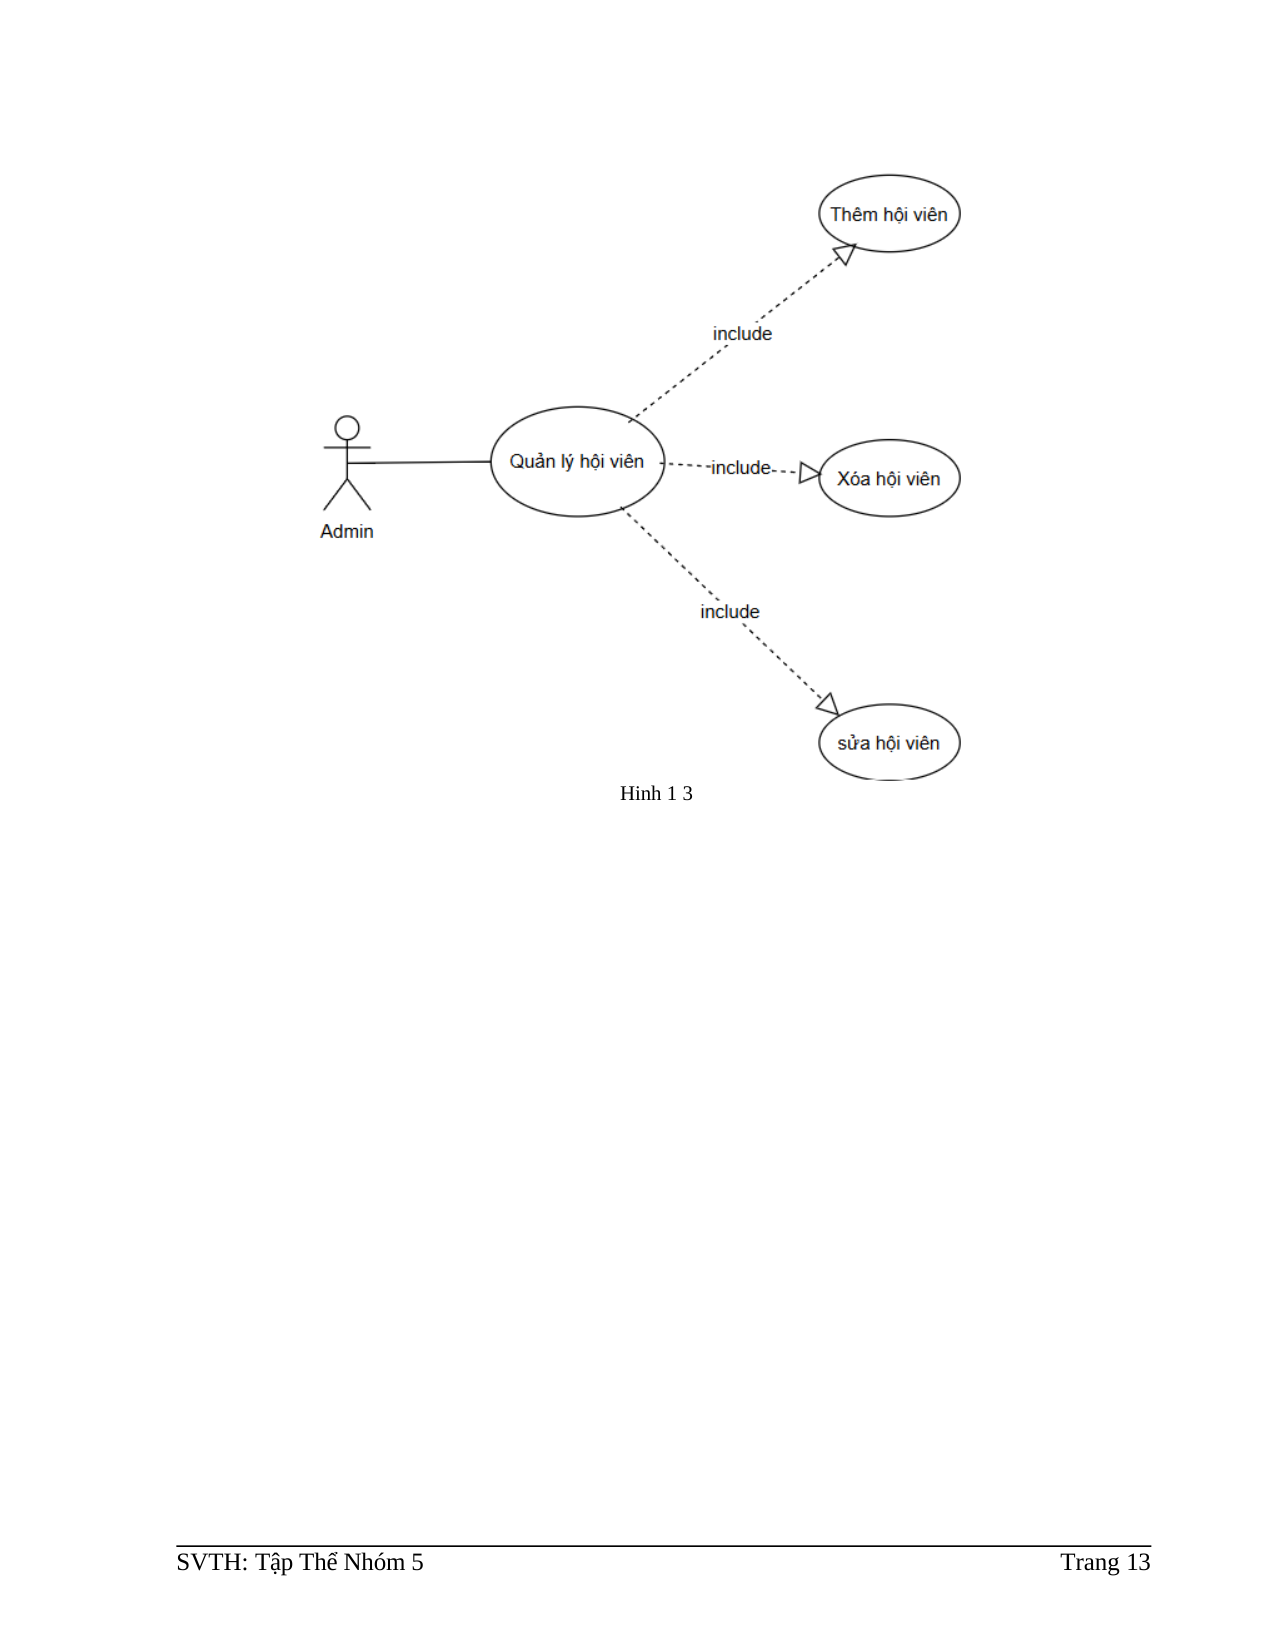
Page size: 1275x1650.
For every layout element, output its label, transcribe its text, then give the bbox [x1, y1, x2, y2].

picture [213, 147, 1111, 781]
text Hinh 1 3 [112, 781, 1200, 805]
